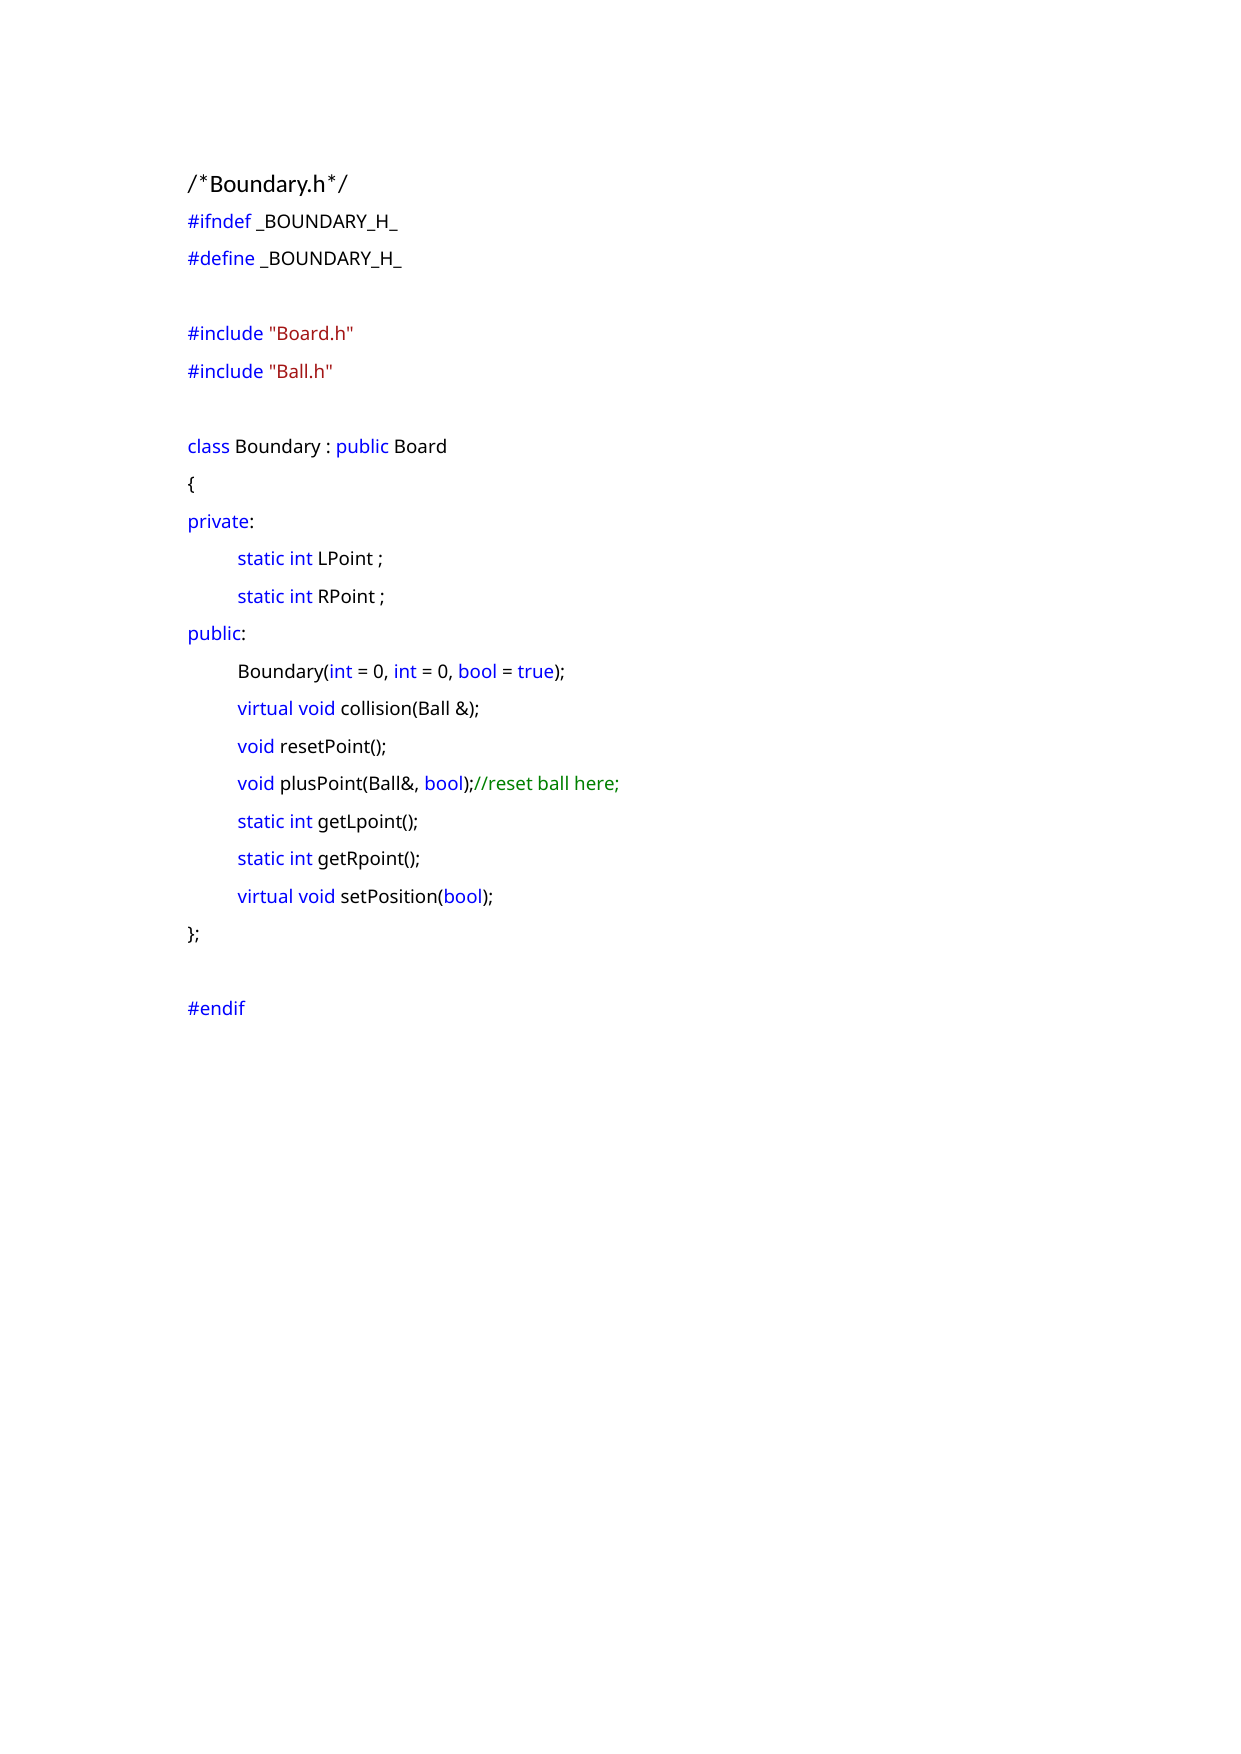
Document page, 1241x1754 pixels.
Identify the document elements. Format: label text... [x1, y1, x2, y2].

text virtual void collision(Ball &); [187, 689, 1053, 727]
text }; [187, 914, 1053, 952]
text #ifndef _BOUNDARY_H_ [187, 202, 1053, 239]
text Boundary(int = 0, int = 0, bool = true); [187, 652, 1053, 689]
text static int getRpoint(); [187, 839, 1053, 877]
text { [187, 464, 1053, 502]
text virtual void setPosition(bool); [187, 877, 1053, 914]
text void plusPoint(Ball&, bool);//reset ball here; [187, 764, 1053, 802]
text #endif [187, 989, 1053, 1027]
text public: [187, 614, 1053, 652]
text /*Boundary.h*/ [187, 164, 1053, 202]
text #include "Board.h" [187, 314, 1053, 352]
text class Boundary : public Board [187, 427, 1053, 464]
text #include "Ball.h" [187, 352, 1053, 389]
text private: [187, 502, 1053, 539]
text #define _BOUNDARY_H_ [187, 239, 1053, 277]
text static int getLpoint(); [187, 802, 1053, 839]
text static int LPoint ; [187, 539, 1053, 577]
text static int RPoint ; [187, 577, 1053, 614]
text void resetPoint(); [187, 727, 1053, 764]
